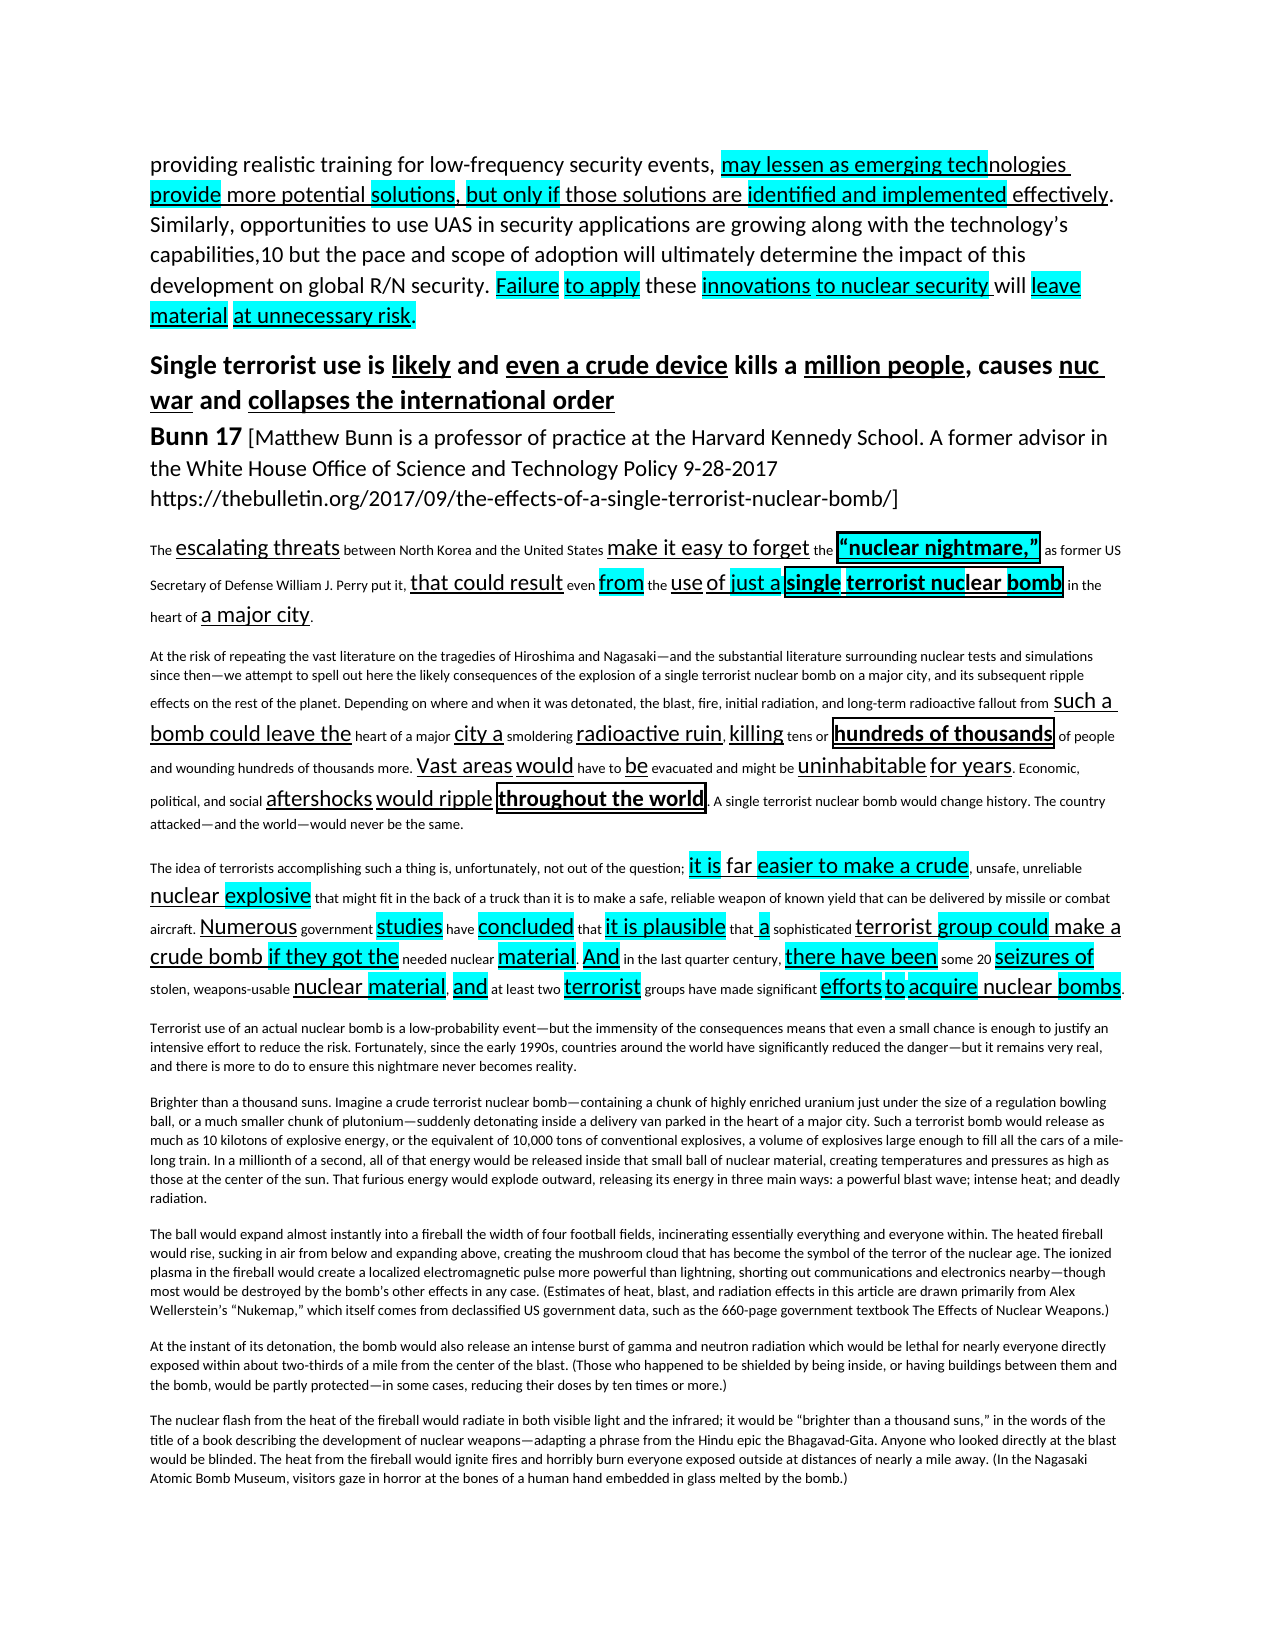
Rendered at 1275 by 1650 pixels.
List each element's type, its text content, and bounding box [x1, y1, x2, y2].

subtitle Single terrorist use is likely and even a crude device kills a million people, causes nuc war and collapses the international order [150, 348, 1125, 417]
text Terrorist use of an actual nuclear bomb is a low-probability event—but the immensity of the consequences means that even a small chance is enough to justify an intensive effort to reduce the risk. Fortunately, since the early 1990s, countries around the world have significantly reduced the danger—but it remains very real, and there is more to do to ensure this nightmare never becomes reality. [150, 1019, 1125, 1075]
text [150, 150, 1125, 329]
text Bunn 17 [Matthew Bunn is a professor of practice at the Harvard Kennedy School. A former advisor in the White House Office of Science and Technology Policy 9-28-2017 https://thebulletin.org/2017/09/the-effects-of-a-single-terrorist-nuclear-bomb/] [150, 419, 1125, 513]
text Brighter than a thousand suns. Imagine a crude terrorist nuclear bomb—containing a chunk of highly enriched uranium just under the size of a regulation bowling ball, or a much smaller chunk of plutonium—suddenly detonating inside a delivery van parked in the heart of a major city. Such a terrorist bomb would release as much as 10 kilotons of explosive energy, or the equivalent of 10,000 tons of conventional explosives, a volume of explosives large enough to fill all the cars of a mile-long train. In a millionth of a second, all of that energy would be released inside that small ball of nuclear material, creating temperatures and pressures as high as those at the center of the sun. That furious energy would explode outward, releasing its energy in three main ways: a powerful blast wave; intense heat; and deadly radiation. [150, 1093, 1125, 1207]
text The ball would expand almost instantly into a fireball the width of four football fields, incinerating essentially everything and everyone within. The heated fireball would rise, sucking in air from below and expanding above, creating the mushroom cloud that has become the symbol of the terror of the nuclear age. The ionized plasma in the fireball would create a localized electromagnetic pulse more powerful than lightning, shorting out communications and electronics nearby—though most would be destroyed by the bomb’s other effects in any case. (Estimates of heat, blast, and radiation effects in this article are drawn primarily from Alex Wellerstein’s “Nukemap,” which itself comes from declassified US government data, such as the 660-page government textbook The Effects of Nuclear Weapons.) [150, 1225, 1125, 1319]
text At the risk of repeating the vast literature on the tragedies of Hiroshima and Nagasaki—and the substantial literature surrounding nuclear tests and simulations since then—we attempt to spell out here the likely consequences of the explosion of a single terrorist nuclear bomb on a major city, and its subsequent ripple effects on the rest of the planet. Depending on where and when it was detonated, the blast, fire, initial radiation, and long-term radioactive fallout from such a bomb could leave the heart of a major city a smoldering radioactive ruin, killing tens or hundreds of thousands of people and wounding hundreds of thousands more. Vast areas would have to be evacuated and might be uninhabitable for years. Economic, political, and social aftershocks would ripple throughout the world. A single terrorist nuclear bomb would change history. The country attacked—and the world—would never be the same. [150, 647, 1125, 833]
text At the instant of its detonation, the bomb would also release an intense burst of gamma and neutron radiation which would be lethal for nearly everyone directly exposed within about two-thirds of a mile from the center of the blast. (Those who happened to be shielded by being inside, or having buildings between them and the bomb, would be partly protected—in some cases, reducing their doses by ten times or more.) [150, 1337, 1125, 1393]
text The idea of terrorists accomplishing such a thing is, unfortunately, not out of the question; it is far easier to make a crude, unsafe, unreliable nuclear explosive that might fit in the back of a truck than it is to make a safe, reliable weapon of known yield that can be delivered by missile or combat aircraft. Numerous government studies have concluded that it is plausible that a sophisticated terrorist group could make a crude bomb if they got the needed nuclear material. And in the last quarter century, there have been some 20 seizures of stolen, weapons-usable nuclear material, and at least two terrorist groups have made significant efforts to acquire nuclear bombs. [150, 851, 1125, 1000]
text The nuclear flash from the heat of the fireball would radiate in both visible light and the infrared; it would be “brighter than a thousand suns,” in the words of the title of a book describing the development of nuclear weapons—adapting a phrase from the Hindu epic the Bhagavad-Gita. Anyone who looked directly at the blast would be blinded. The heat from the fireball would ignite fires and horribly burn everyone exposed outside at distances of nearly a mile away. (In the Nagasaki Atomic Bomb Museum, visitors gaze in horror at the bones of a human hand embedded in glass melted by the bomb.) [150, 1412, 1125, 1487]
text The escalating threats between North Korea and the United States make it easy to forget the “nuclear nightmare,” as former US Secretary of Defense William J. Perry put it, that could result even from the use of just a single terrorist nuclear bomb in the heart of a major city. [150, 531, 1125, 628]
